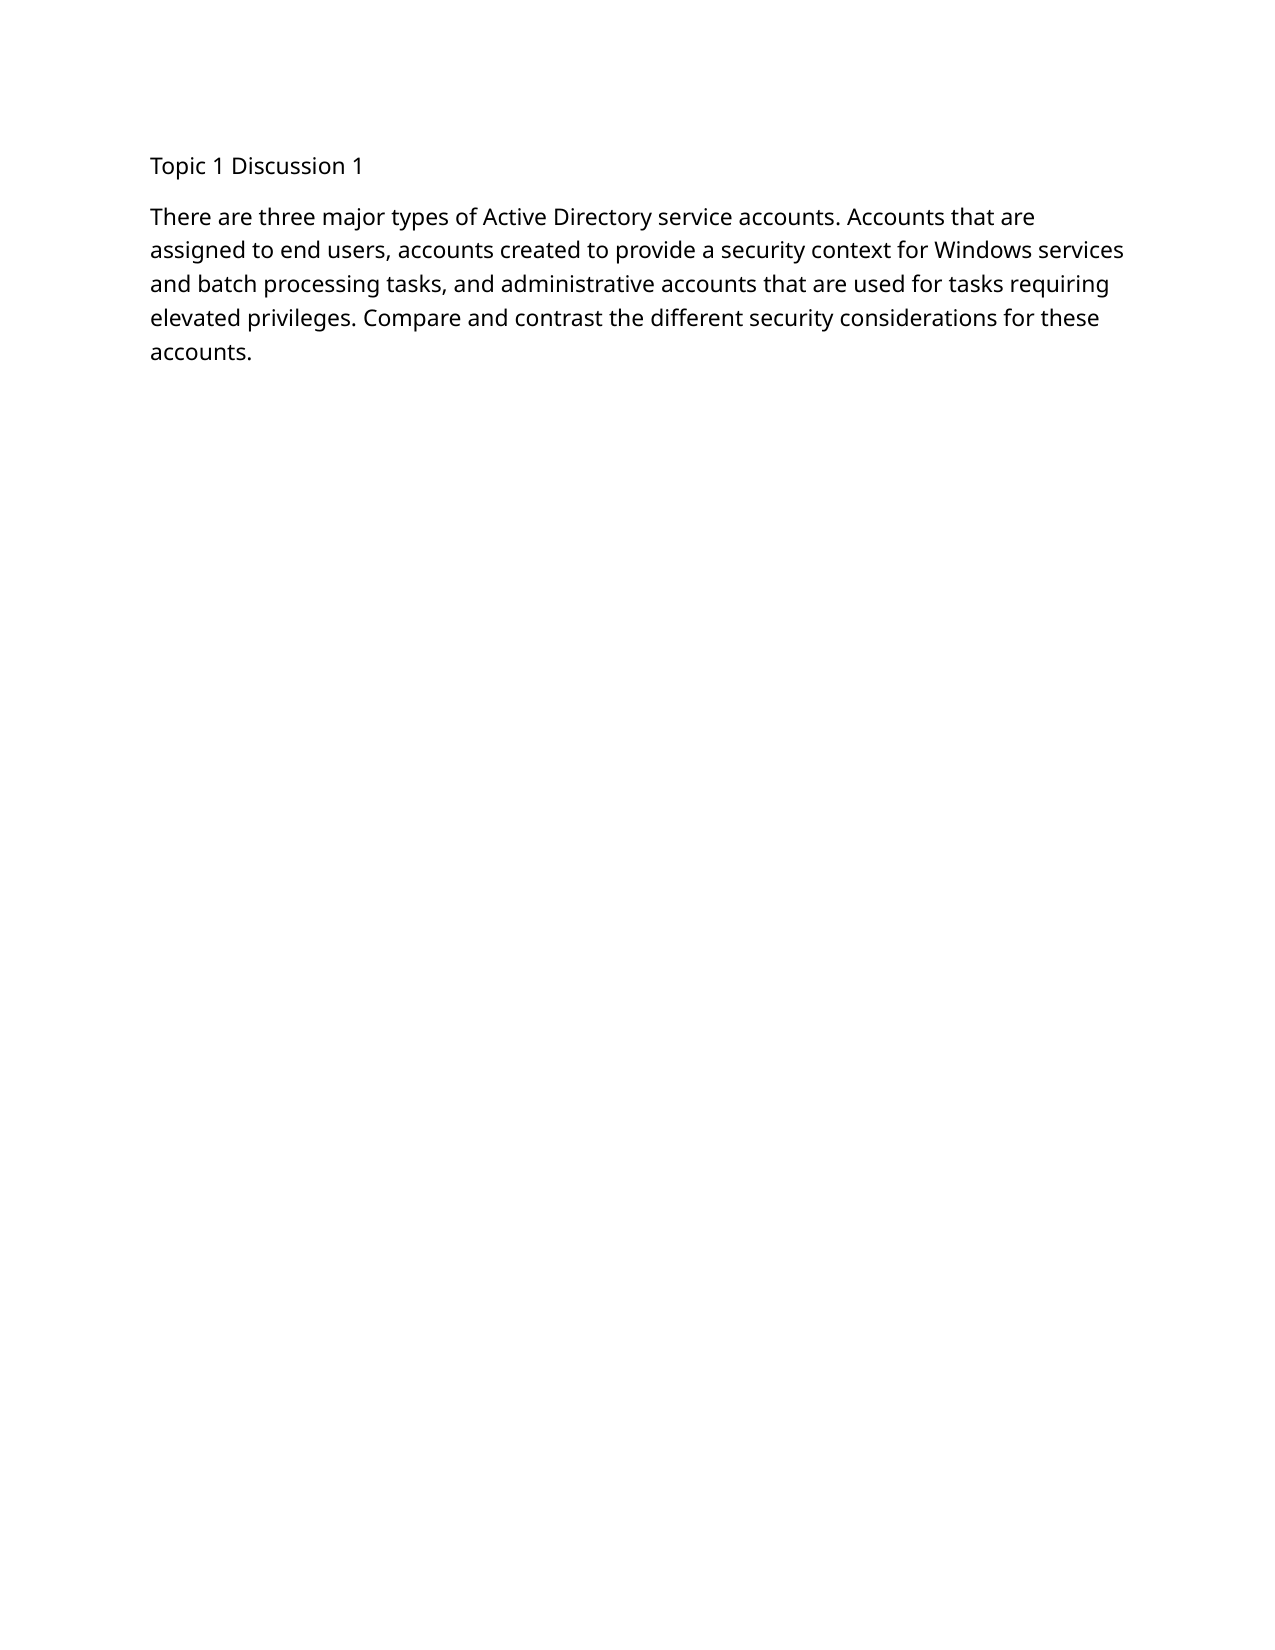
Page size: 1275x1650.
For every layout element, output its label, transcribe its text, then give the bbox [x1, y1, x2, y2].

text There are three major types of Active Directory service accounts. Accounts that are assigned to end users, accounts created to provide a security context for Windows services and batch processing tasks, and administrative accounts that are used for tasks requiring elevated privileges. Compare and contrast the different security considerations for these accounts. [150, 200, 1125, 367]
text Topic 1 Discussion 1 [150, 150, 1125, 181]
